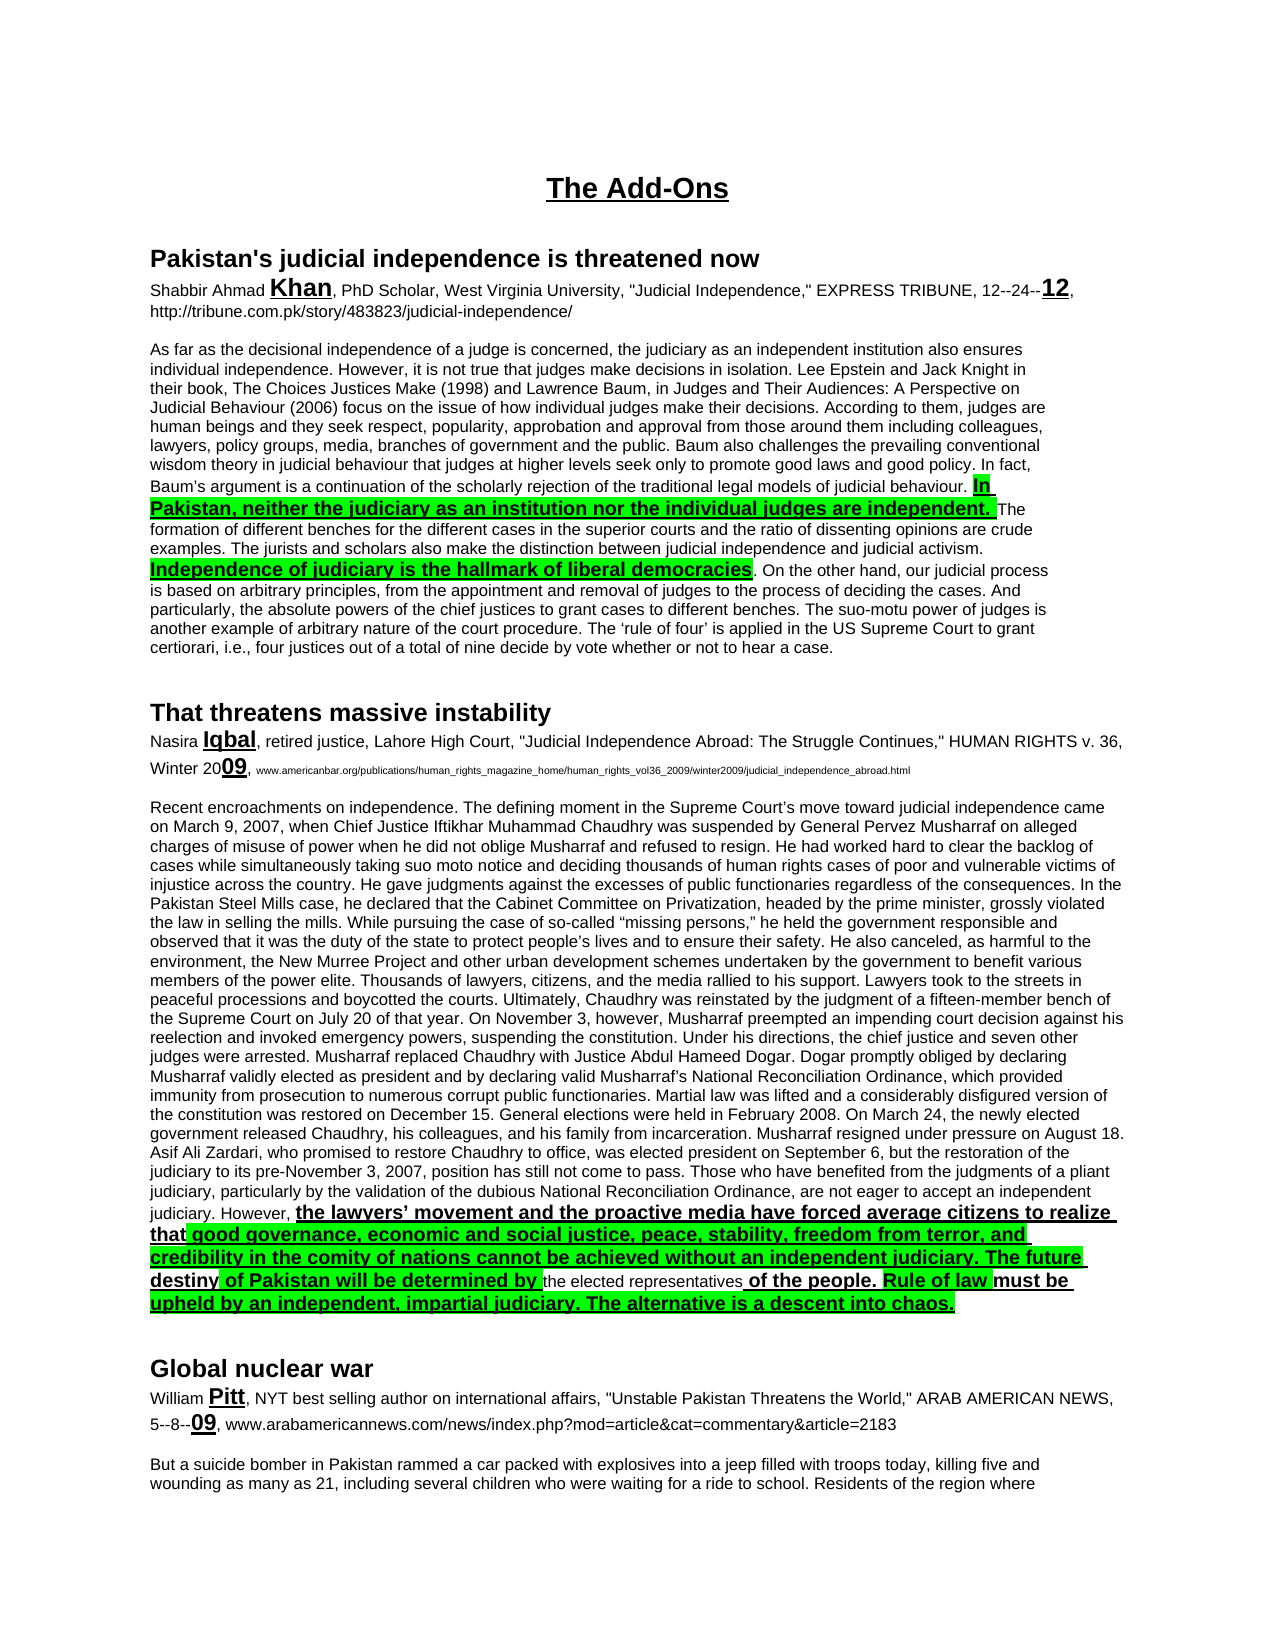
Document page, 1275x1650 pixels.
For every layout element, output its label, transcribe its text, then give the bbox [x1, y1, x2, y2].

text Global nuclear war [150, 1354, 1125, 1383]
text Nasira Iqbal, retired justice, Lahore High Court, "Judicial Independence Abroad: The Struggle Continues," HUMAN RIGHTS v. 36, Winter 2009, www.americanbar.org/publications/human_rights_magazine_home/human_rights_vol36_2009/winter2009/judicial_independence_abroad.html [150, 726, 1125, 779]
subtitle The Add-Ons [150, 171, 1125, 204]
text Pakistan's judicial independence is threatened now [150, 244, 1125, 273]
text Shabbir Ahmad Khan, PhD Scholar, West Virginia University, "Judicial Independence," EXPRESS TRIBUNE, 12--24--12, http://tribune.com.pk/story/483823/judicial-independence/ [150, 273, 1125, 321]
text Recent encroachments on independence. The defining moment in the Supreme Court’s move toward judicial independence came on March 9, 2007, when Chief Justice Iftikhar Muhammad Chaudhry was suspended by General Pervez Musharraf on alleged charges of misuse of power when he did not oblige Musharraf and refused to resign. He had worked hard to clear the backlog of cases while simultaneously taking suo moto notice and deciding thousands of human rights cases of poor and vulnerable victims of injustice across the country. He gave judgments against the excesses of public functionaries regardless of the consequences. In the Pakistan Steel Mills case, he declared that the Cabinet Committee on Privatization, headed by the prime minister, grossly violated the law in selling the mills. While pursuing the case of so-called “missing persons,” he held the government responsible and observed that it was the duty of the state to protect people’s lives and to ensure their safety. He also canceled, as harmful to the environment, the New Murree Project and other urban development schemes undertaken by the government to benefit various members of the power elite. Thousands of lawyers, citizens, and the media rallied to his support. Lawyers took to the streets in peaceful processions and boycotted the courts. Ultimately, Chaudhry was reinstated by the judgment of a fifteen-member bench of the Supreme Court on July 20 of that year. On November 3, however, Musharraf preempted an impending court decision against his reelection and invoked emergency powers, suspending the constitution. Under his directions, the chief justice and seven other judges were arrested. Musharraf replaced Chaudhry with Justice Abdul Hameed Dogar. Dogar promptly obliged by declaring Musharraf validly elected as president and by declaring valid Musharraf’s National Reconciliation Ordinance, which provided immunity from prosecution to numerous corrupt public functionaries. Martial law was lifted and a considerably disfigured version of the constitution was restored on December 15. General elections were held in February 2008. On March 24, the newly elected government released Chaudhry, his colleagues, and his family from incarceration. Musharraf resigned under pressure on August 18. Asif Ali Zardari, who promised to restore Chaudhry to office, was elected president on September 6, but the restoration of the judiciary to its pre-November 3, 2007, position has still not come to pass. Those who have benefited from the judgments of a pliant judiciary, particularly by the validation of the dubious National Reconciliation Ordinance, are not eager to accept an independent judiciary. However, the lawyers’ movement and the proactive media have forced average citizens to realize that good governance, economic and social justice, peace, stability, freedom from terror, and credibility in the comity of nations cannot be achieved without an independent judiciary. The future destiny of Pakistan will be determined by the elected representatives of the people. Rule of law must be upheld by an independent, impartial judiciary. The alternative is a descent into chaos. [150, 798, 1125, 1314]
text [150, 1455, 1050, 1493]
text William Pitt, NYT best selling author on international affairs, "Unstable Pakistan Threatens the World," ARAB AMERICAN NEWS, 5--8--09, www.arabamericannews.com/news/index.php?mod=article&cat=commentary&article=2183 [150, 1383, 1125, 1436]
text That threatens massive instability [150, 697, 1125, 726]
text As far as the decisional independence of a judge is concerned, the judiciary as an independent institution also ensures individual independence. However, it is not true that judges make decisions in isolation. Lee Epstein and Jack Knight in their book, The Choices Justices Make (1998) and Lawrence Baum, in Judges and Their Audiences: A Perspective on Judicial Behaviour (2006) focus on the issue of how individual judges make their decisions. According to them, judges are human beings and they seek respect, popularity, approbation and approval from those around them including colleagues, lawyers, policy groups, media, branches of government and the public. Baum also challenges the prevailing conventional wisdom theory in judicial behaviour that judges at higher levels seek only to promote good laws and good policy. In fact, Baum’s argument is a continuation of the scholarly rejection of the traditional legal models of judicial behaviour. In Pakistan, neither the judiciary as an institution nor the individual judges are independent. The formation of different benches for the different cases in the superior courts and the ratio of dissenting opinions are crude examples. The jurists and scholars also make the distinction between judicial independence and judicial activism. Independence of judiciary is the hallmark of liberal democracies. On the other hand, our judicial process is based on arbitrary principles, from the appointment and removal of judges to the process of deciding the cases. And particularly, the absolute powers of the chief justices to grant cases to different benches. The suo-motu power of judges is another example of arbitrary nature of the court procedure. The ‘rule of four’ is applied in the US Supreme Court to grant certiorari, i.e., four justices out of a total of nine decide by vote whether or not to hear a case. [150, 340, 1050, 657]
